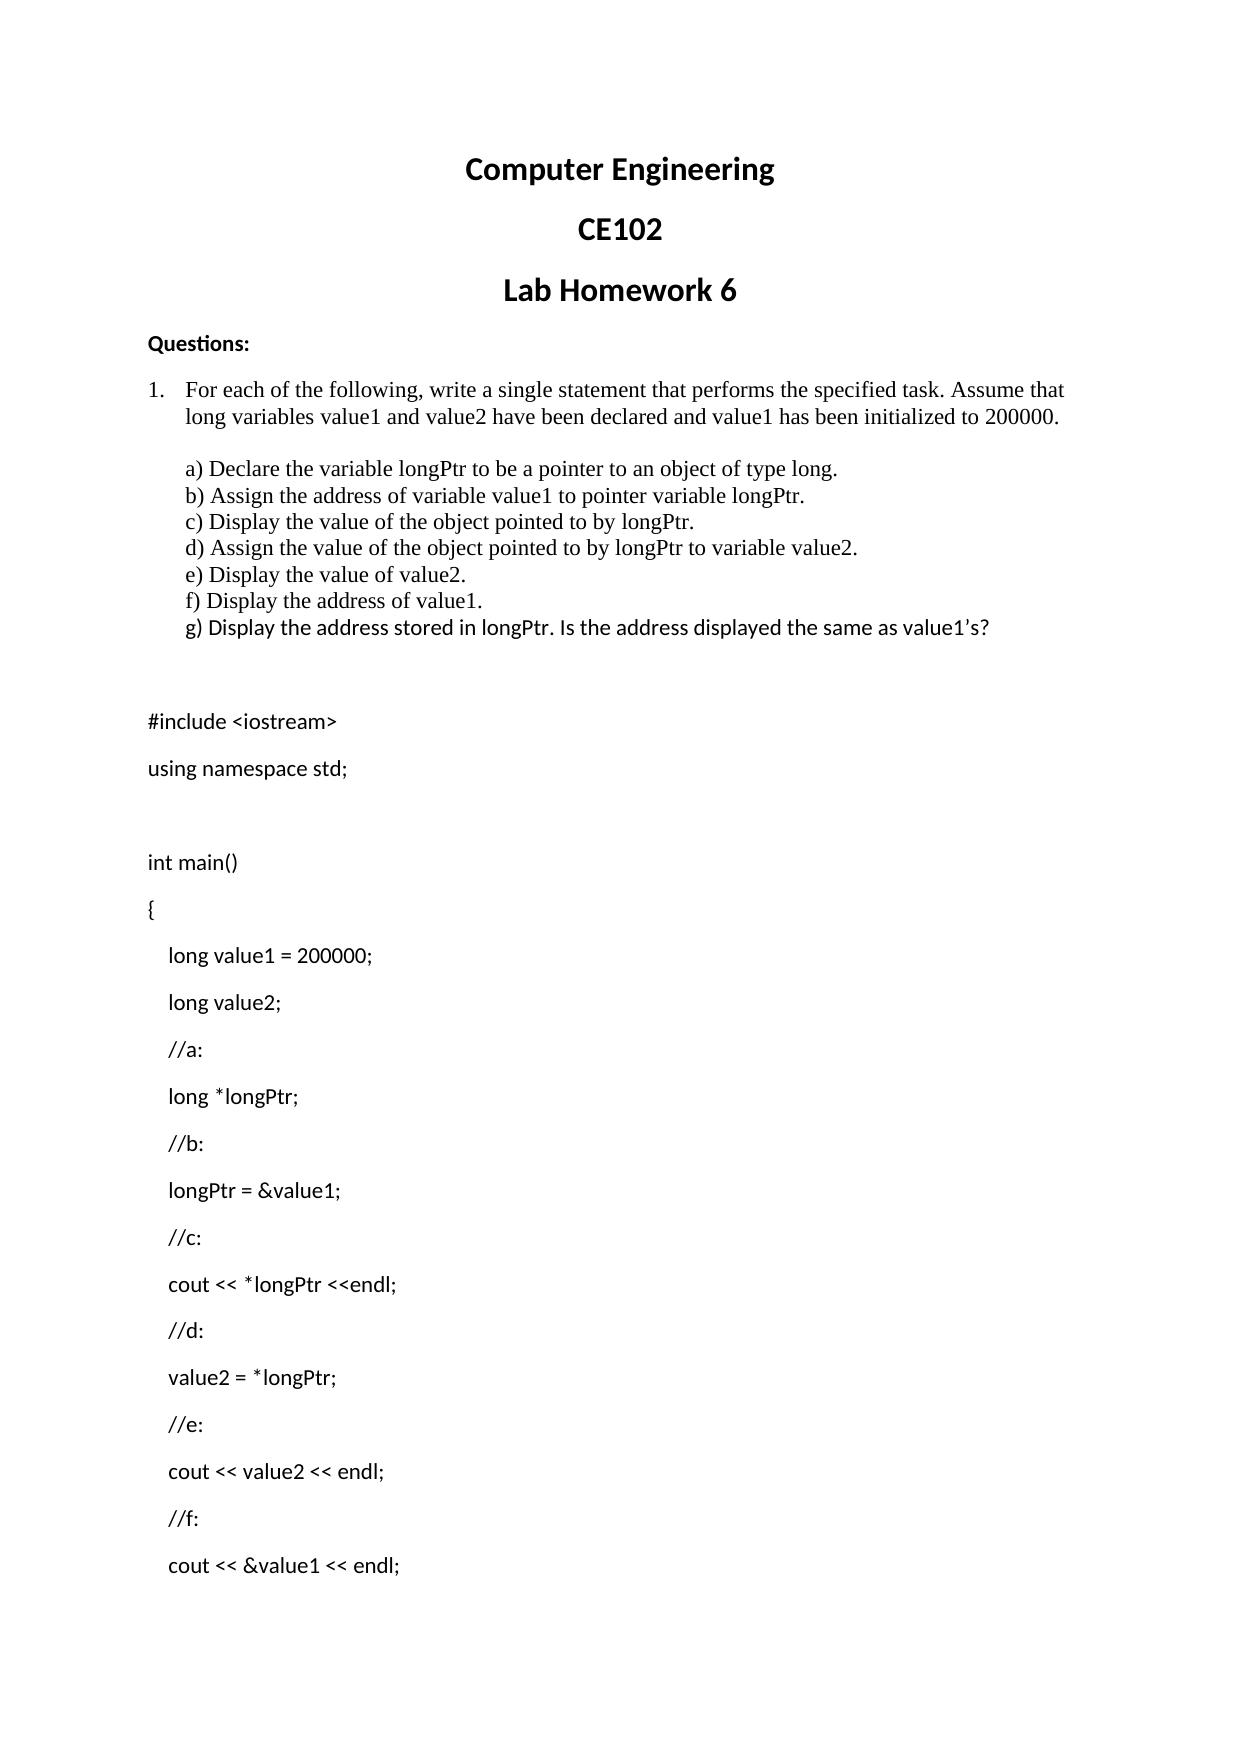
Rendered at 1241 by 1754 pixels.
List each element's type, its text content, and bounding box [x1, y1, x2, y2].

text cout << *longPtr <<endl; [148, 1270, 1093, 1298]
list For each of the following, write a single statement that performs the specified task. Assume that long variables value1 and value2 have been declared and value1 has been initialized to 200000. [148, 376, 1093, 429]
text Computer Engineering [148, 148, 1093, 188]
text CE102 [148, 208, 1093, 249]
text cout << value2 << endl; [148, 1457, 1093, 1485]
text g) Display the address stored in longPtr. Is the address displayed the same as value1’s? [185, 613, 1093, 642]
text a) Declare the variable longPtr to be a pointer to an object of type long. [185, 455, 1093, 482]
text Lab Homework 6 [148, 269, 1093, 309]
text //a: [148, 1035, 1093, 1063]
text //f: [148, 1504, 1093, 1532]
text long value1 = 200000; [148, 942, 1093, 970]
text //d: [148, 1317, 1093, 1345]
text int main() [148, 848, 1093, 876]
text d) Assign the value of the object pointed to by longPtr to variable value2. [185, 534, 1093, 561]
text long *longPtr; [148, 1082, 1093, 1110]
text long value2; [148, 988, 1093, 1017]
text value2 = *longPtr; [148, 1363, 1093, 1392]
text Questions: [148, 329, 1093, 357]
text b) Assign the address of variable value1 to pointer variable longPtr. [185, 482, 1093, 508]
text e) Display the value of value2. [185, 561, 1093, 587]
text //e: [148, 1410, 1093, 1438]
text { [148, 895, 1093, 923]
text cout << &value1 << endl; [148, 1551, 1093, 1579]
text using namespace std; [148, 754, 1093, 782]
text f) Display the address of value1. [185, 587, 1093, 613]
text //b: [148, 1129, 1093, 1157]
text c) Display the value of the object pointed to by longPtr. [185, 508, 1093, 534]
text #include <iostream> [148, 707, 1093, 735]
text //c: [148, 1223, 1093, 1251]
text longPtr = &value1; [148, 1176, 1093, 1204]
